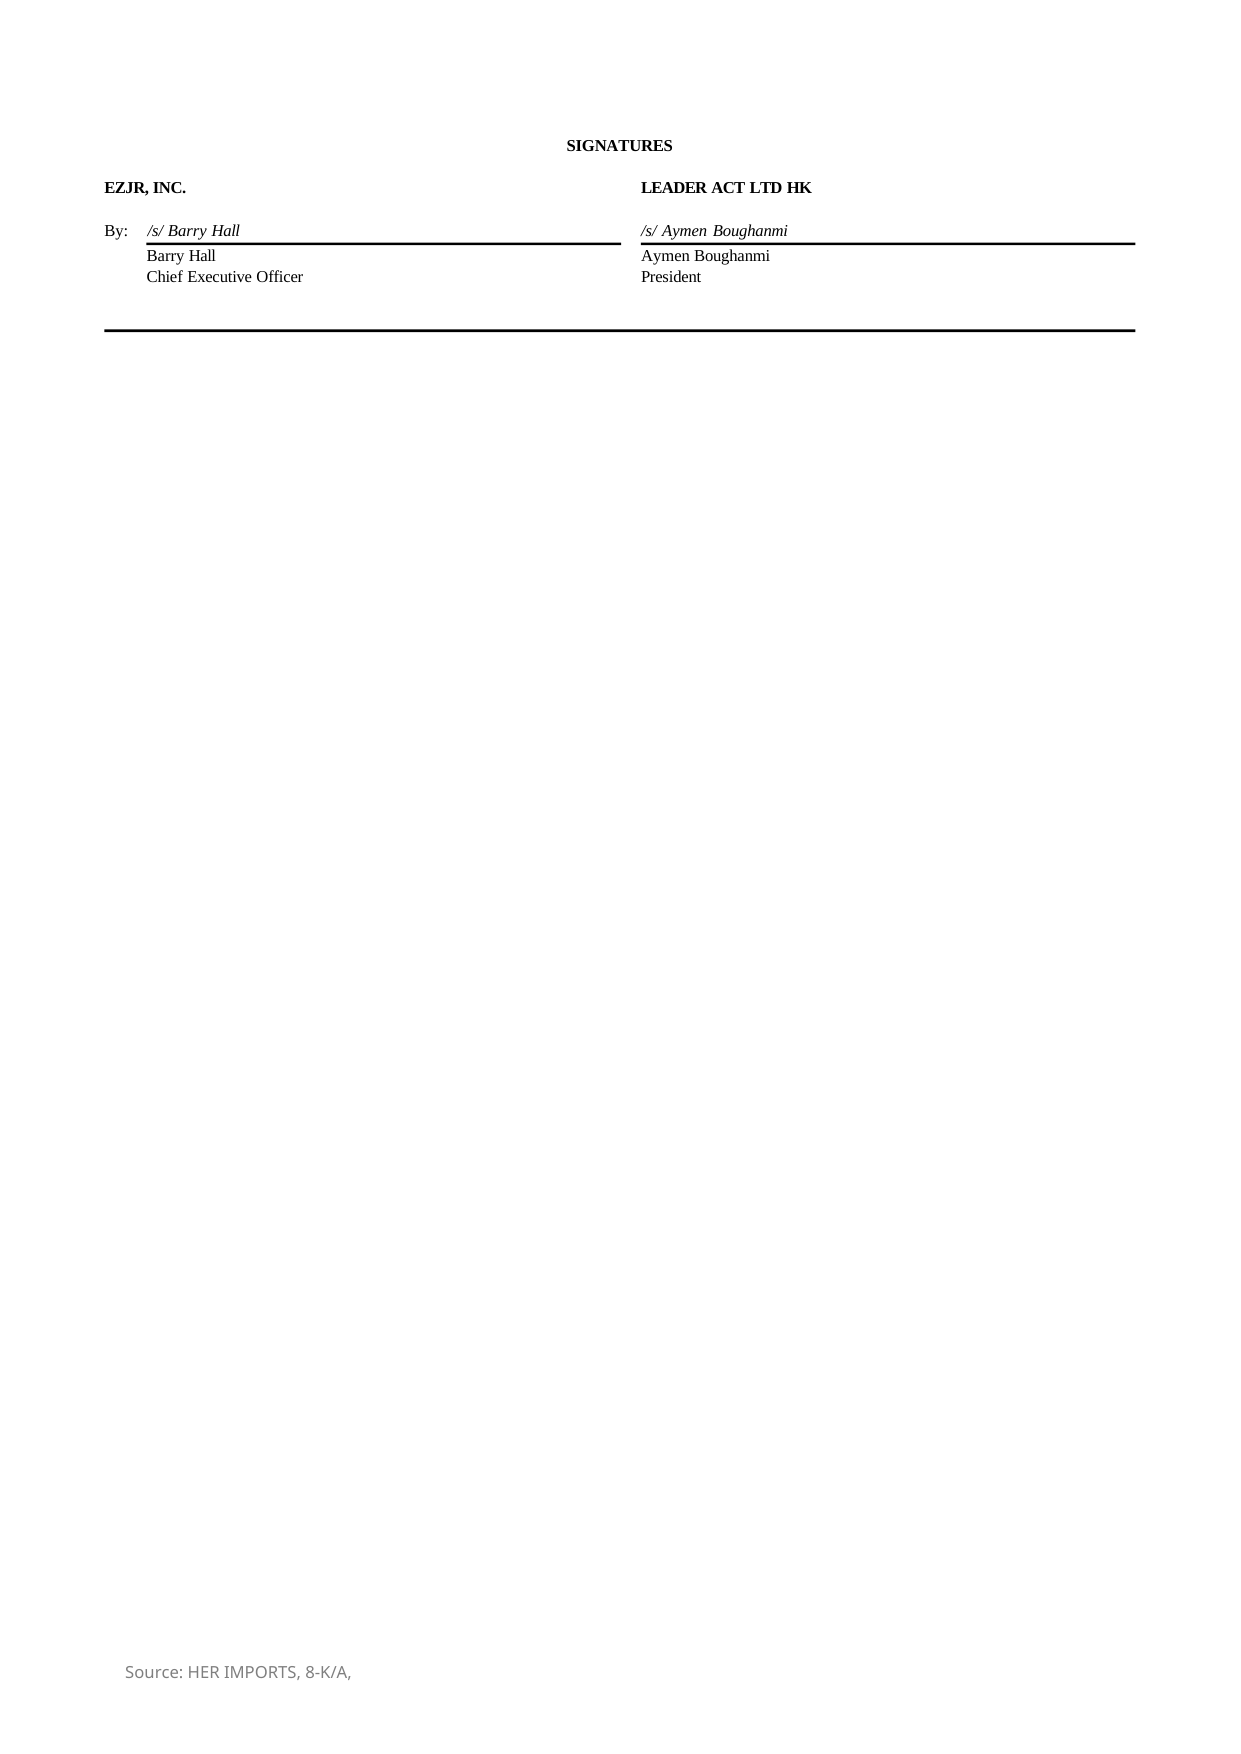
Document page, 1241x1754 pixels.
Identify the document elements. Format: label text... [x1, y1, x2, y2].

text By: /s/ Barry Hall /s/ Aymen Boughanmi [104, 220, 1148, 239]
subtitle SIGNATURES [423, 136, 817, 155]
text Chief Executive Officer President [146, 266, 1148, 286]
text EZJR, INC. LEADER ACT LTD HK [104, 178, 1148, 197]
text Barry Hall Aymen Boughanmi [146, 240, 1148, 264]
